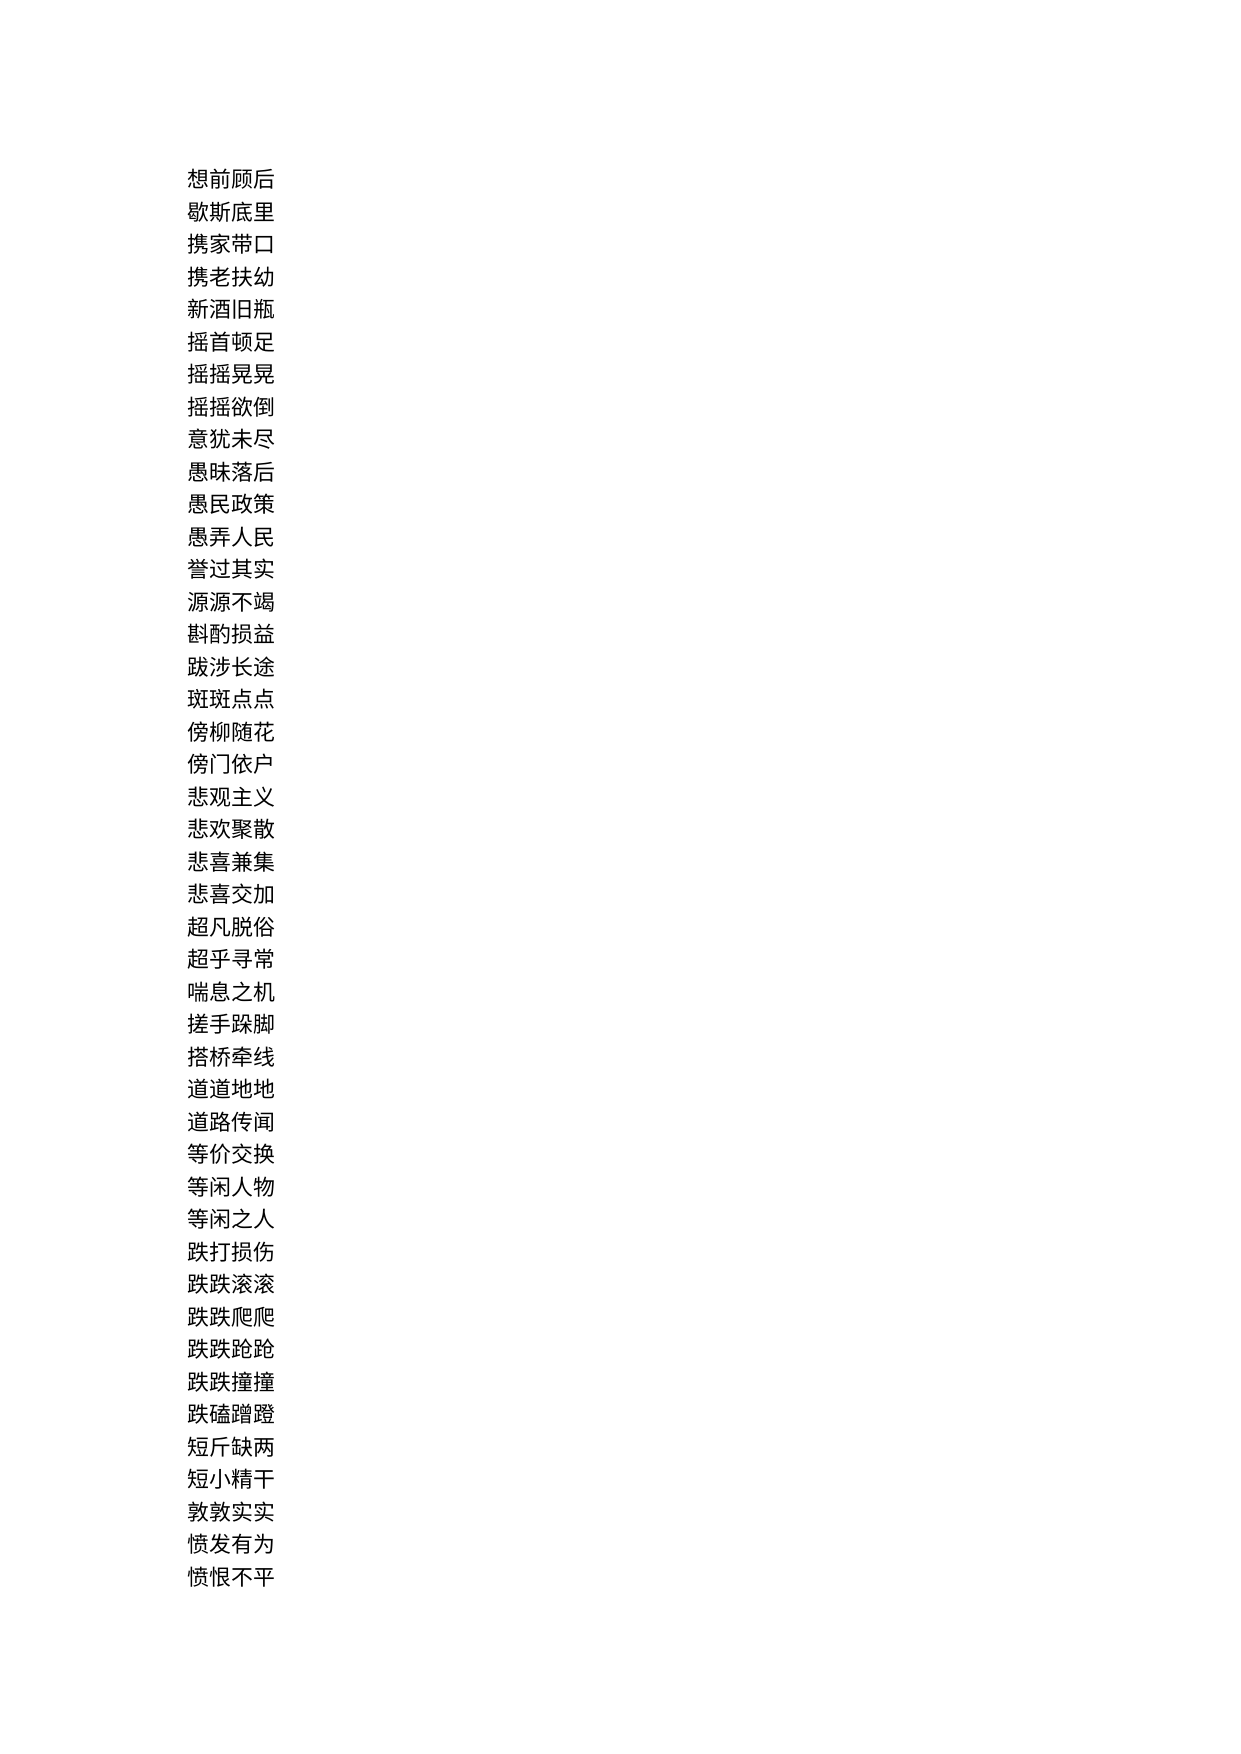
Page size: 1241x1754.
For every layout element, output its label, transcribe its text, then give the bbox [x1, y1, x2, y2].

text 愤恨不平 [187, 1559, 1053, 1592]
text 悲喜兼集 [187, 844, 1053, 877]
text 等价交换 [187, 1137, 1053, 1169]
text 歇斯底里 [187, 194, 1053, 227]
text 想前顾后 [187, 162, 1053, 194]
text 愚民政策 [187, 487, 1053, 519]
text 等闲之人 [187, 1202, 1053, 1234]
text 摇摇欲倒 [187, 389, 1053, 422]
text 意犹未尽 [187, 422, 1053, 454]
text 搓手跺脚 [187, 1007, 1053, 1039]
text 摇摇晃晃 [187, 357, 1053, 389]
text 道道地地 [187, 1072, 1053, 1104]
text 跌跌跄跄 [187, 1332, 1053, 1364]
text 愚昧落后 [187, 454, 1053, 487]
text 跌打损伤 [187, 1234, 1053, 1267]
text 悲喜交加 [187, 877, 1053, 909]
text 跌跌滚滚 [187, 1267, 1053, 1299]
text 悲观主义 [187, 779, 1053, 812]
text 短斤缺两 [187, 1429, 1053, 1462]
text 超乎寻常 [187, 942, 1053, 974]
text 道路传闻 [187, 1104, 1053, 1137]
text 携家带口 [187, 227, 1053, 259]
text 傍门依户 [187, 747, 1053, 779]
text 跌跌爬爬 [187, 1299, 1053, 1332]
text 悲欢聚散 [187, 812, 1053, 844]
text 超凡脱俗 [187, 909, 1053, 942]
text 傍柳随花 [187, 714, 1053, 747]
text 愚弄人民 [187, 519, 1053, 552]
text 短小精干 [187, 1462, 1053, 1494]
text 誉过其实 [187, 552, 1053, 584]
text 斑斑点点 [187, 682, 1053, 714]
text 新酒旧瓶 [187, 292, 1053, 324]
text 喘息之机 [187, 974, 1053, 1007]
text 愤发有为 [187, 1527, 1053, 1559]
text 跌磕蹭蹬 [187, 1397, 1053, 1429]
text 源源不竭 [187, 584, 1053, 617]
text 斟酌损益 [187, 617, 1053, 649]
text 携老扶幼 [187, 259, 1053, 292]
text 跌跌撞撞 [187, 1364, 1053, 1397]
text 搭桥牵线 [187, 1039, 1053, 1072]
text 敦敦实实 [187, 1494, 1053, 1527]
text 等闲人物 [187, 1169, 1053, 1202]
text 跋涉长途 [187, 649, 1053, 682]
text 摇首顿足 [187, 324, 1053, 357]
